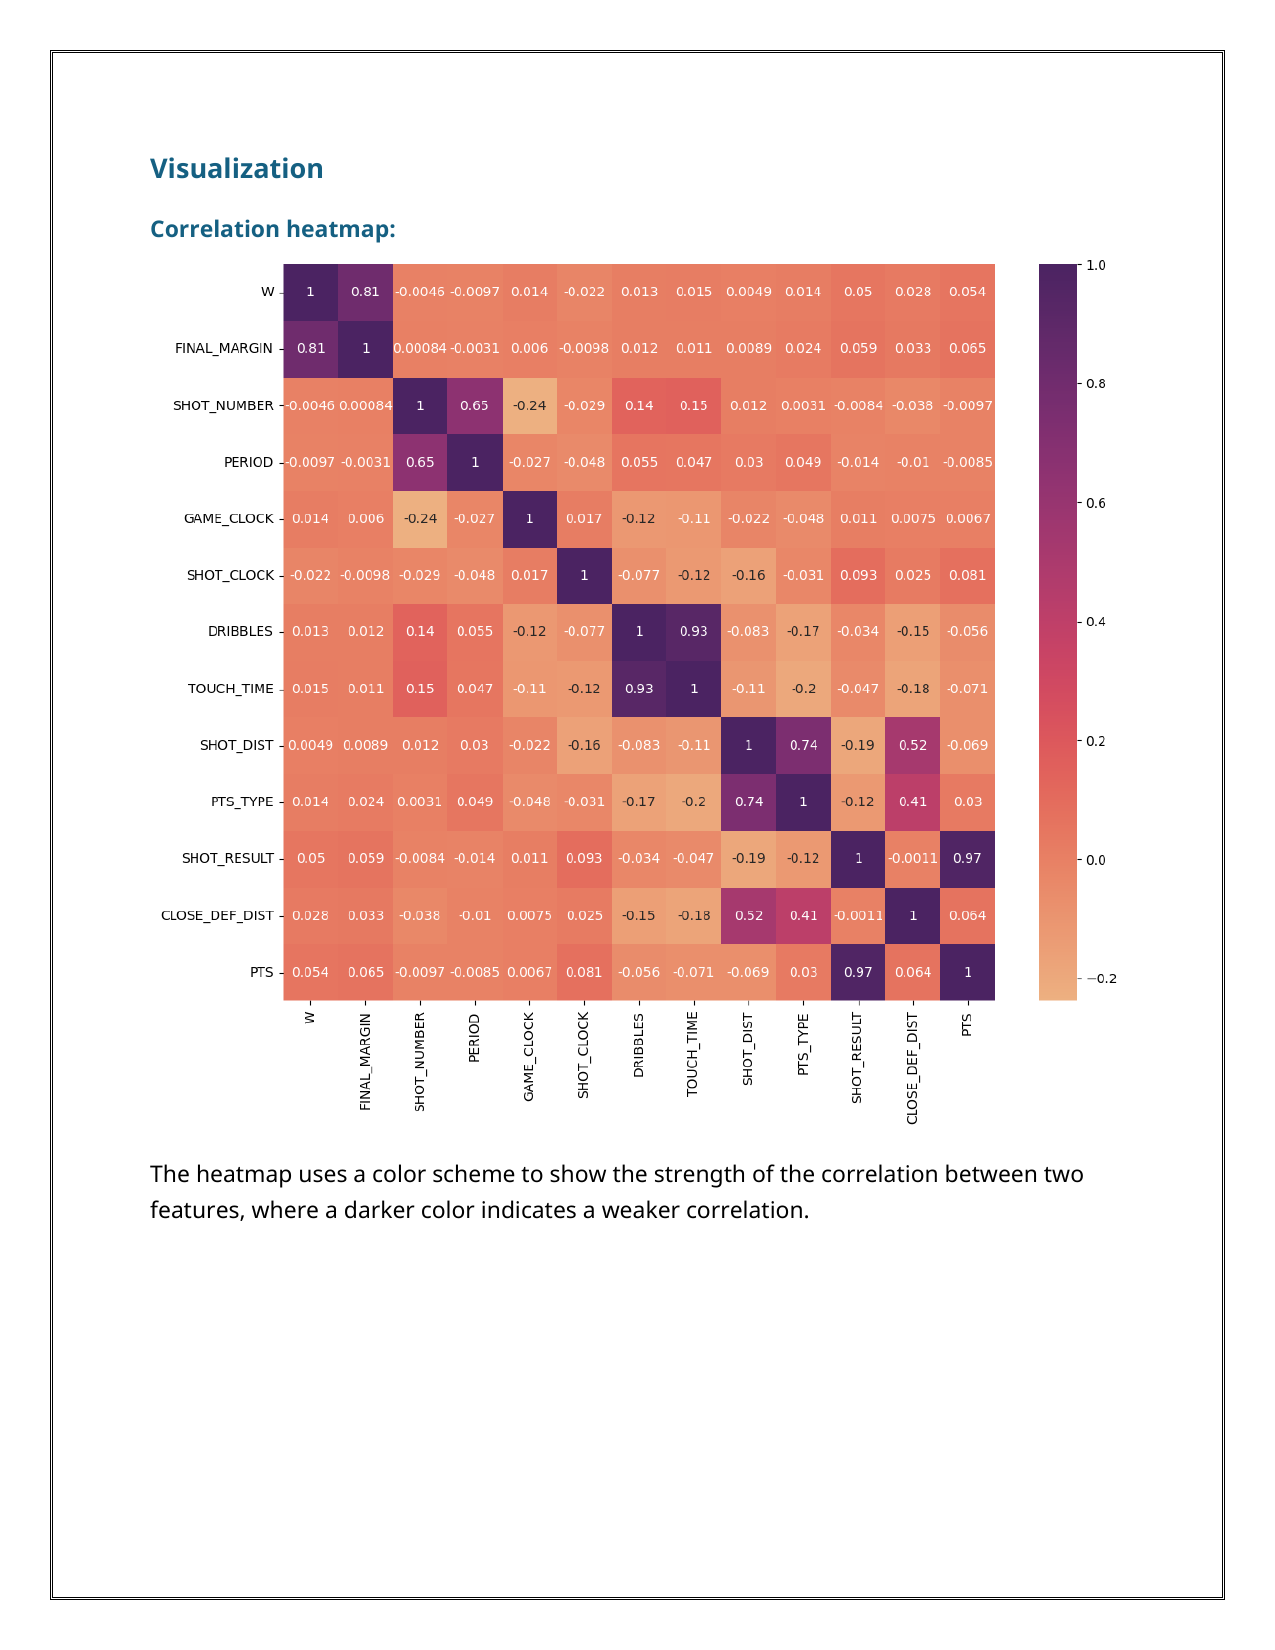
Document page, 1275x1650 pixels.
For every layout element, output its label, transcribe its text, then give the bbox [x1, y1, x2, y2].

subtitle Correlation heatmap: [150, 213, 1125, 244]
text The heatmap uses a color scheme to show the strength of the correlation between two features, where a darker color indicates a weaker correlation. [150, 1158, 1125, 1225]
picture [150, 249, 1125, 1133]
subtitle Visualization [150, 150, 1125, 187]
